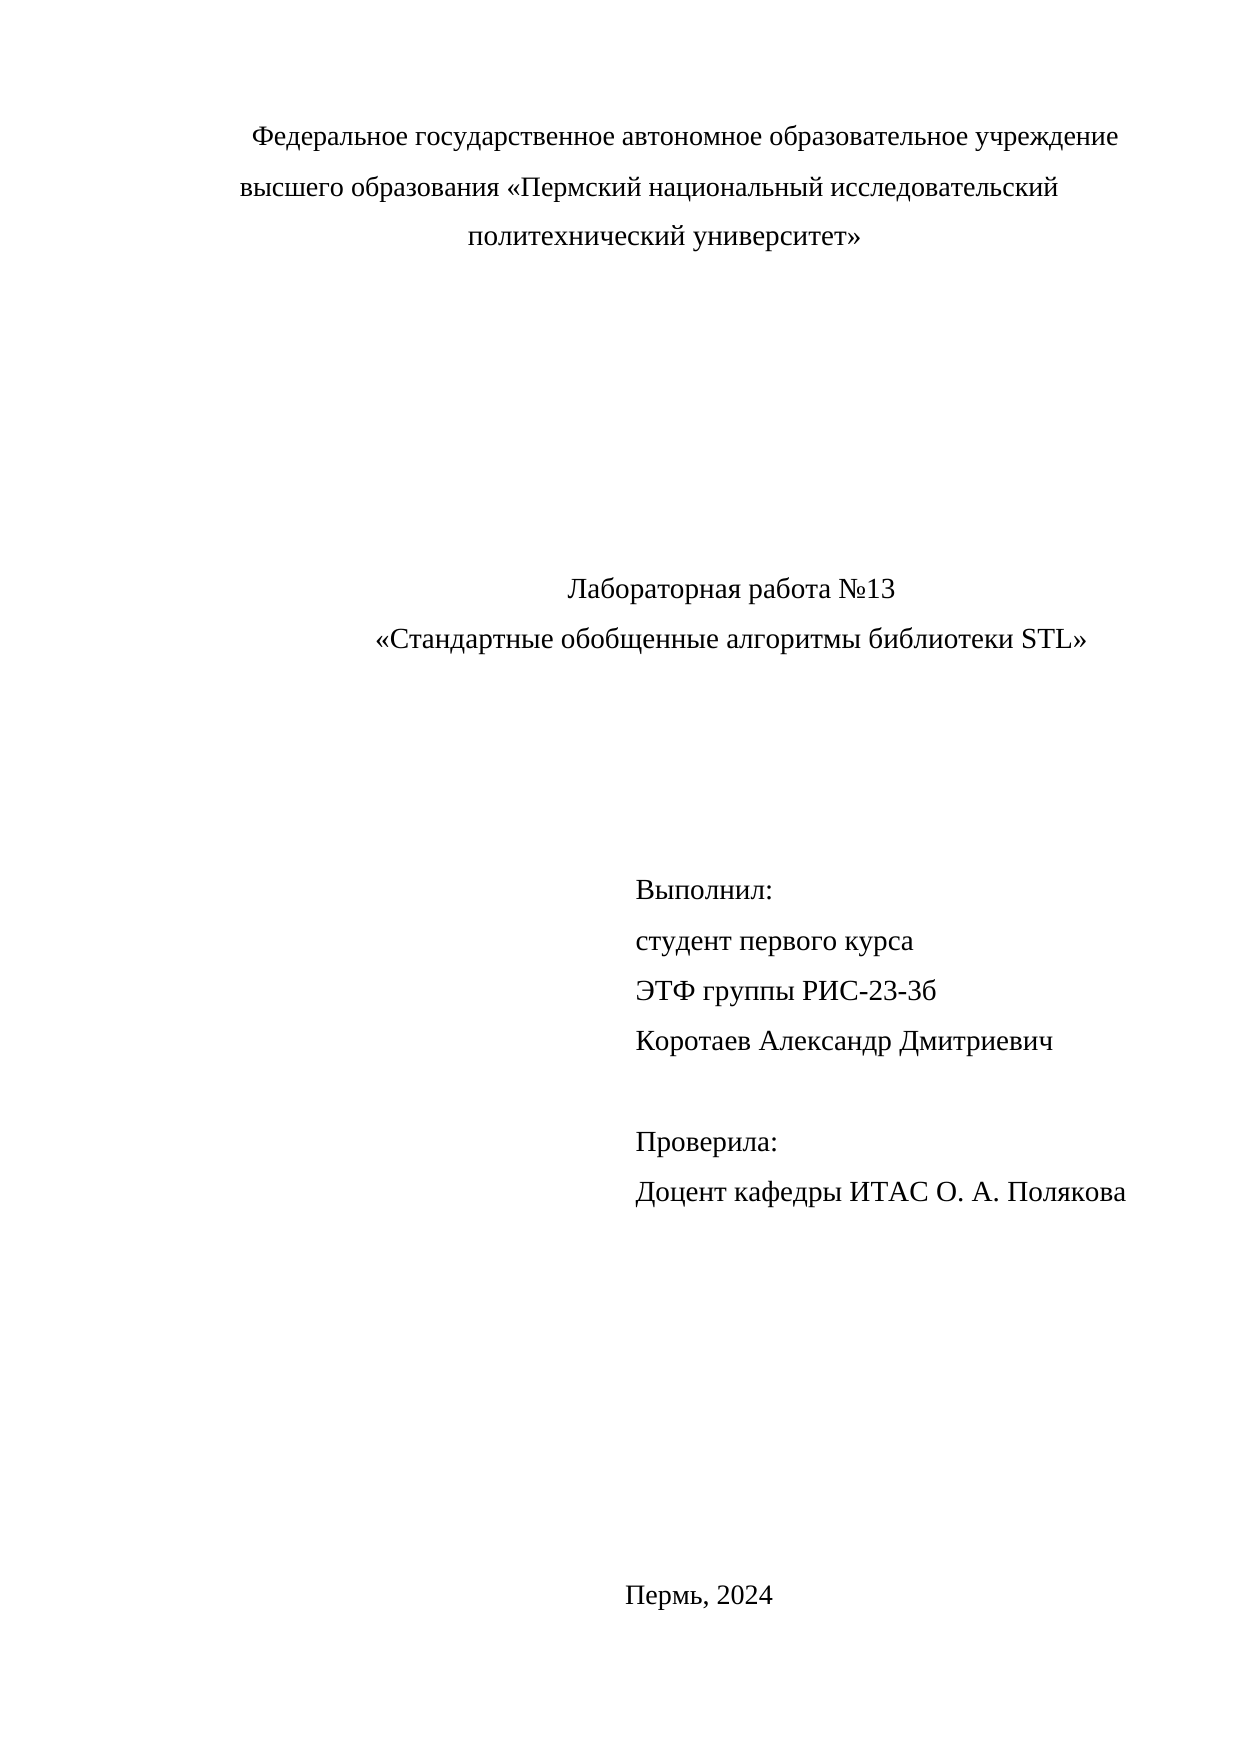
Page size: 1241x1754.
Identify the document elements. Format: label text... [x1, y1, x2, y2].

text ЭТФ группы РИС-23-3б [635, 973, 1150, 1007]
text Лабораторная работа №13 [312, 571, 1150, 604]
text Доцент кафедры ИТАС О. А. Полякова [635, 1174, 1150, 1208]
text Пермь, 2024 [625, 1578, 1150, 1610]
text студент первого курса [635, 923, 1150, 956]
text политехнический университет» [150, 220, 1179, 252]
text Коротаев Александр Дмитриевич [635, 1023, 1150, 1057]
text Выполнил: [635, 872, 1150, 906]
text Проверила: [635, 1124, 1150, 1158]
text Федеральное государственное автономное образовательное учреждение высшего образования «Пермский национальный исследовательский [239, 119, 1150, 202]
text «Стандартные обобщенные алгоритмы библиотеки STL» [312, 621, 1150, 654]
